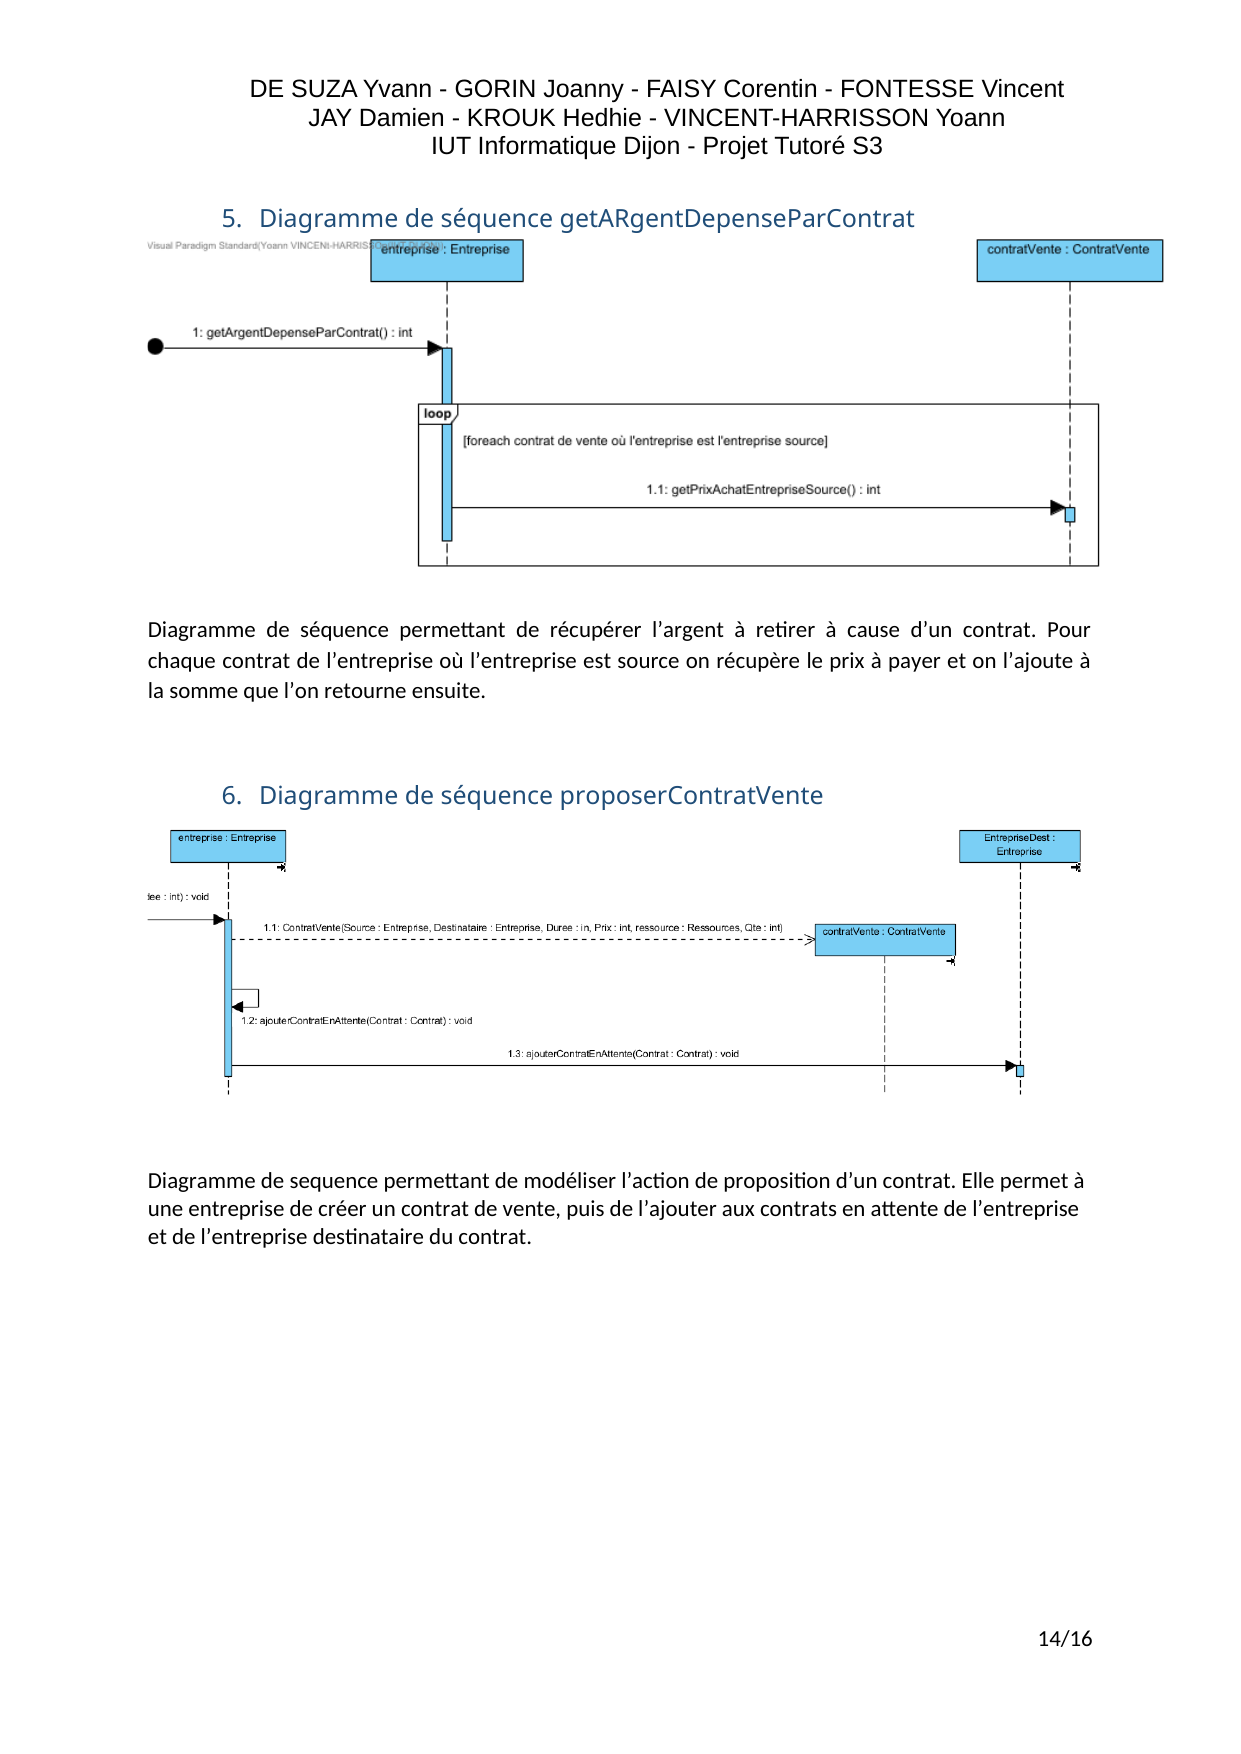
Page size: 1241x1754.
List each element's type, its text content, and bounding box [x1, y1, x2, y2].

text Diagramme de sequence permettant de modéliser l’action de proposition d’un contrat. Elle permet à une entreprise de créer un contrat de vente, puis de l’ajouter aux contrats en attente de l’entreprise et de l’entreprise destinataire du contrat. [148, 1166, 1093, 1250]
subtitle Diagramme de séquence proposerContratVente [221, 778, 1093, 812]
subtitle Diagramme de séquence getARgentDepenseParContrat [221, 201, 1093, 235]
picture [147, 814, 1093, 1147]
text Diagramme de séquence permettant de récupérer l’argent à retirer à cause d’un contrat. Pour chaque contrat de l’entreprise où l’entreprise est source on récupère le prix à payer et on l’ajoute à la somme que l’on retourne ensuite. [148, 616, 1093, 704]
picture [147, 237, 1167, 569]
